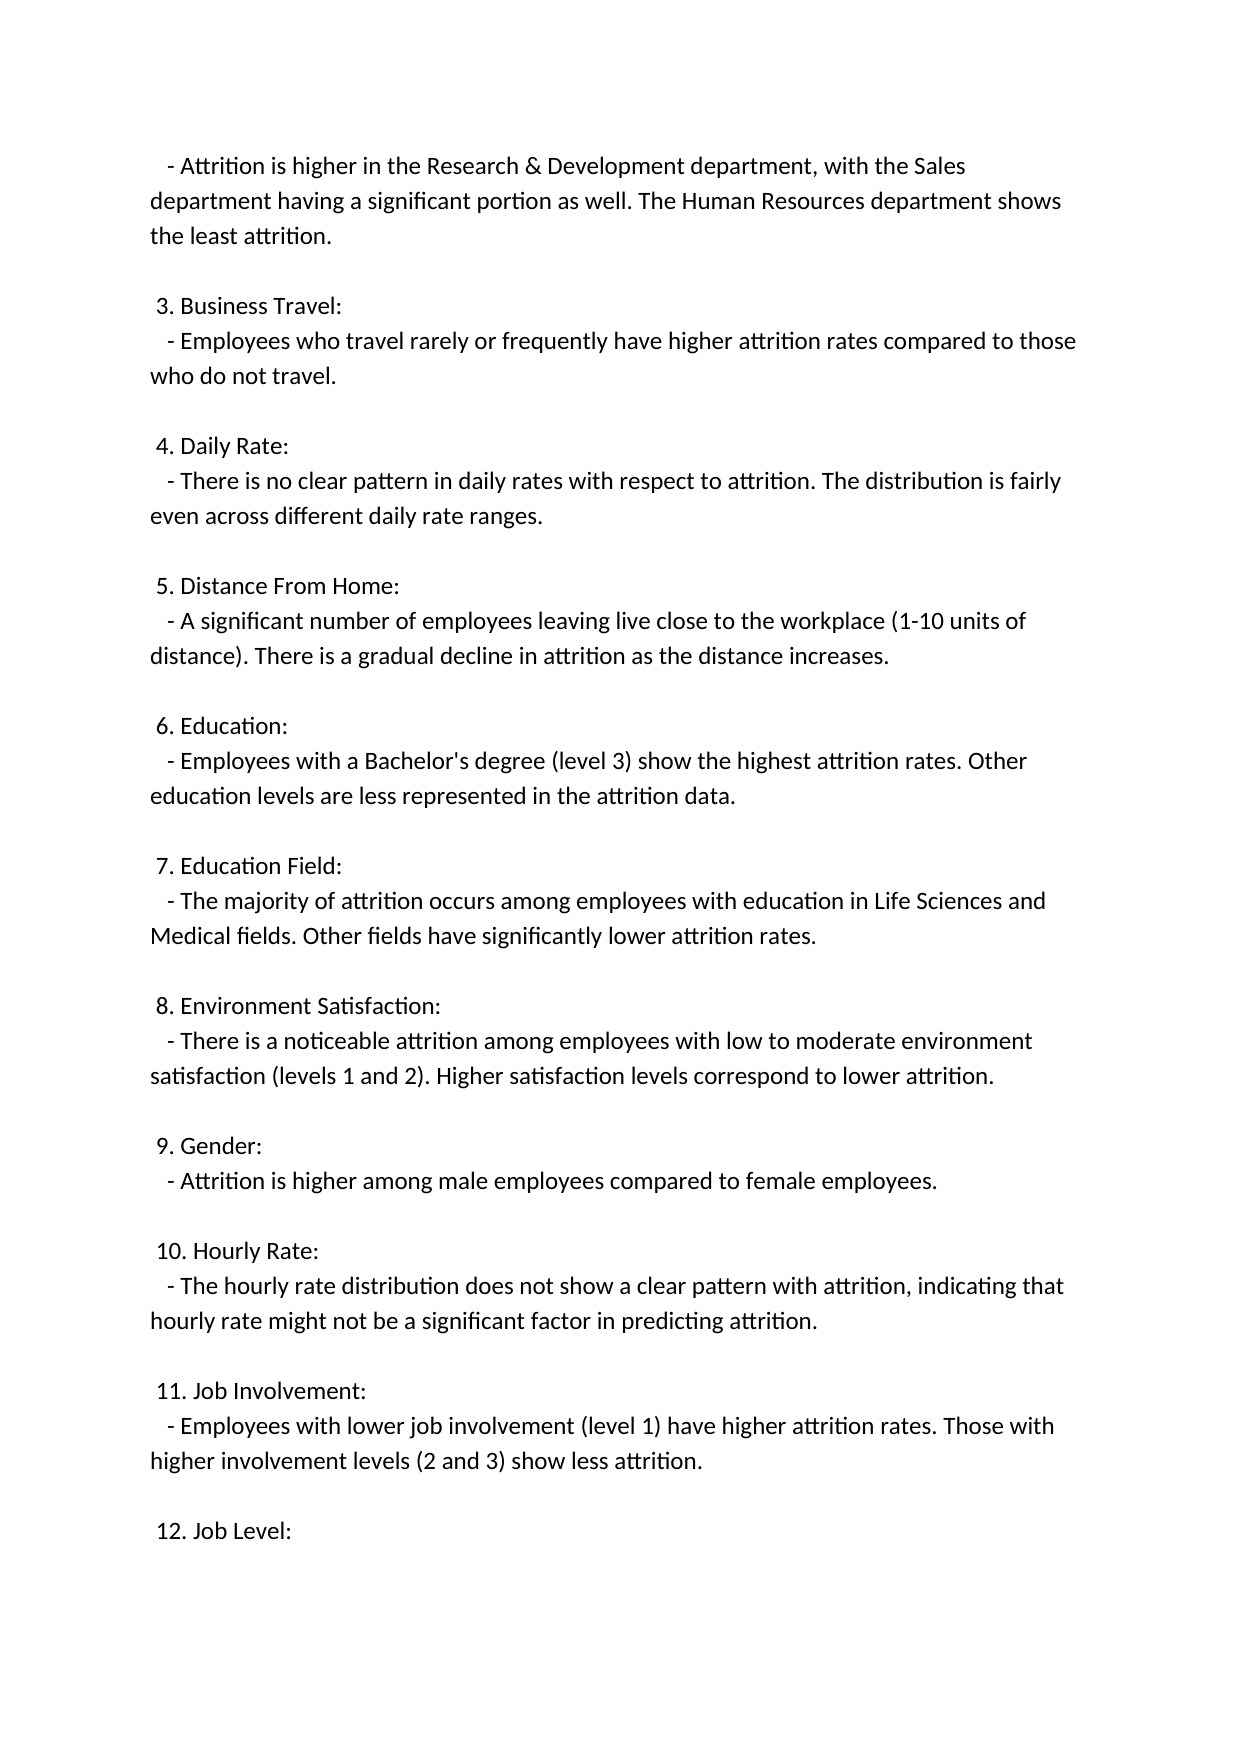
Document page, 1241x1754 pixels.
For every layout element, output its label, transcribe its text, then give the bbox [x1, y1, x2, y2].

text 8. Environment Satisfaction: [150, 990, 1090, 1021]
text 4. Daily Rate: [150, 430, 1090, 461]
text 6. Education: [150, 710, 1090, 741]
text 12. Job Level: [150, 1515, 1090, 1546]
text - The majority of attrition occurs among employees with education in Life Sciences and Medical fields. Other fields have significantly lower attrition rates. [150, 885, 1090, 951]
text - There is no clear pattern in daily rates with respect to attrition. The distribution is fairly even across different daily rate ranges. [150, 465, 1090, 531]
text - A significant number of employees leaving live close to the workplace (1-10 units of distance). There is a gradual decline in attrition as the distance increases. [150, 605, 1090, 671]
text 9. Gender: [150, 1130, 1090, 1161]
text 11. Job Involvement: [150, 1375, 1090, 1406]
text 3. Business Travel: [150, 290, 1090, 321]
text - Attrition is higher in the Research & Development department, with the Sales department having a significant portion as well. The Human Resources department shows the least attrition. [150, 150, 1090, 251]
text - There is a noticeable attrition among employees with low to moderate environment satisfaction (levels 1 and 2). Higher satisfaction levels correspond to lower attrition. [150, 1025, 1090, 1091]
text - Employees with lower job involvement (level 1) have higher attrition rates. Those with higher involvement levels (2 and 3) show less attrition. [150, 1410, 1090, 1476]
text 7. Education Field: [150, 850, 1090, 881]
text - The hourly rate distribution does not show a clear pattern with attrition, indicating that hourly rate might not be a significant factor in predicting attrition. [150, 1270, 1090, 1336]
text - Employees who travel rarely or frequently have higher attrition rates compared to those who do not travel. [150, 325, 1090, 391]
text 5. Distance From Home: [150, 570, 1090, 601]
text 10. Hourly Rate: [150, 1235, 1090, 1266]
text - Attrition is higher among male employees compared to female employees. [150, 1165, 1090, 1196]
text - Employees with a Bachelor's degree (level 3) show the highest attrition rates. Other education levels are less represented in the attrition data. [150, 745, 1090, 811]
